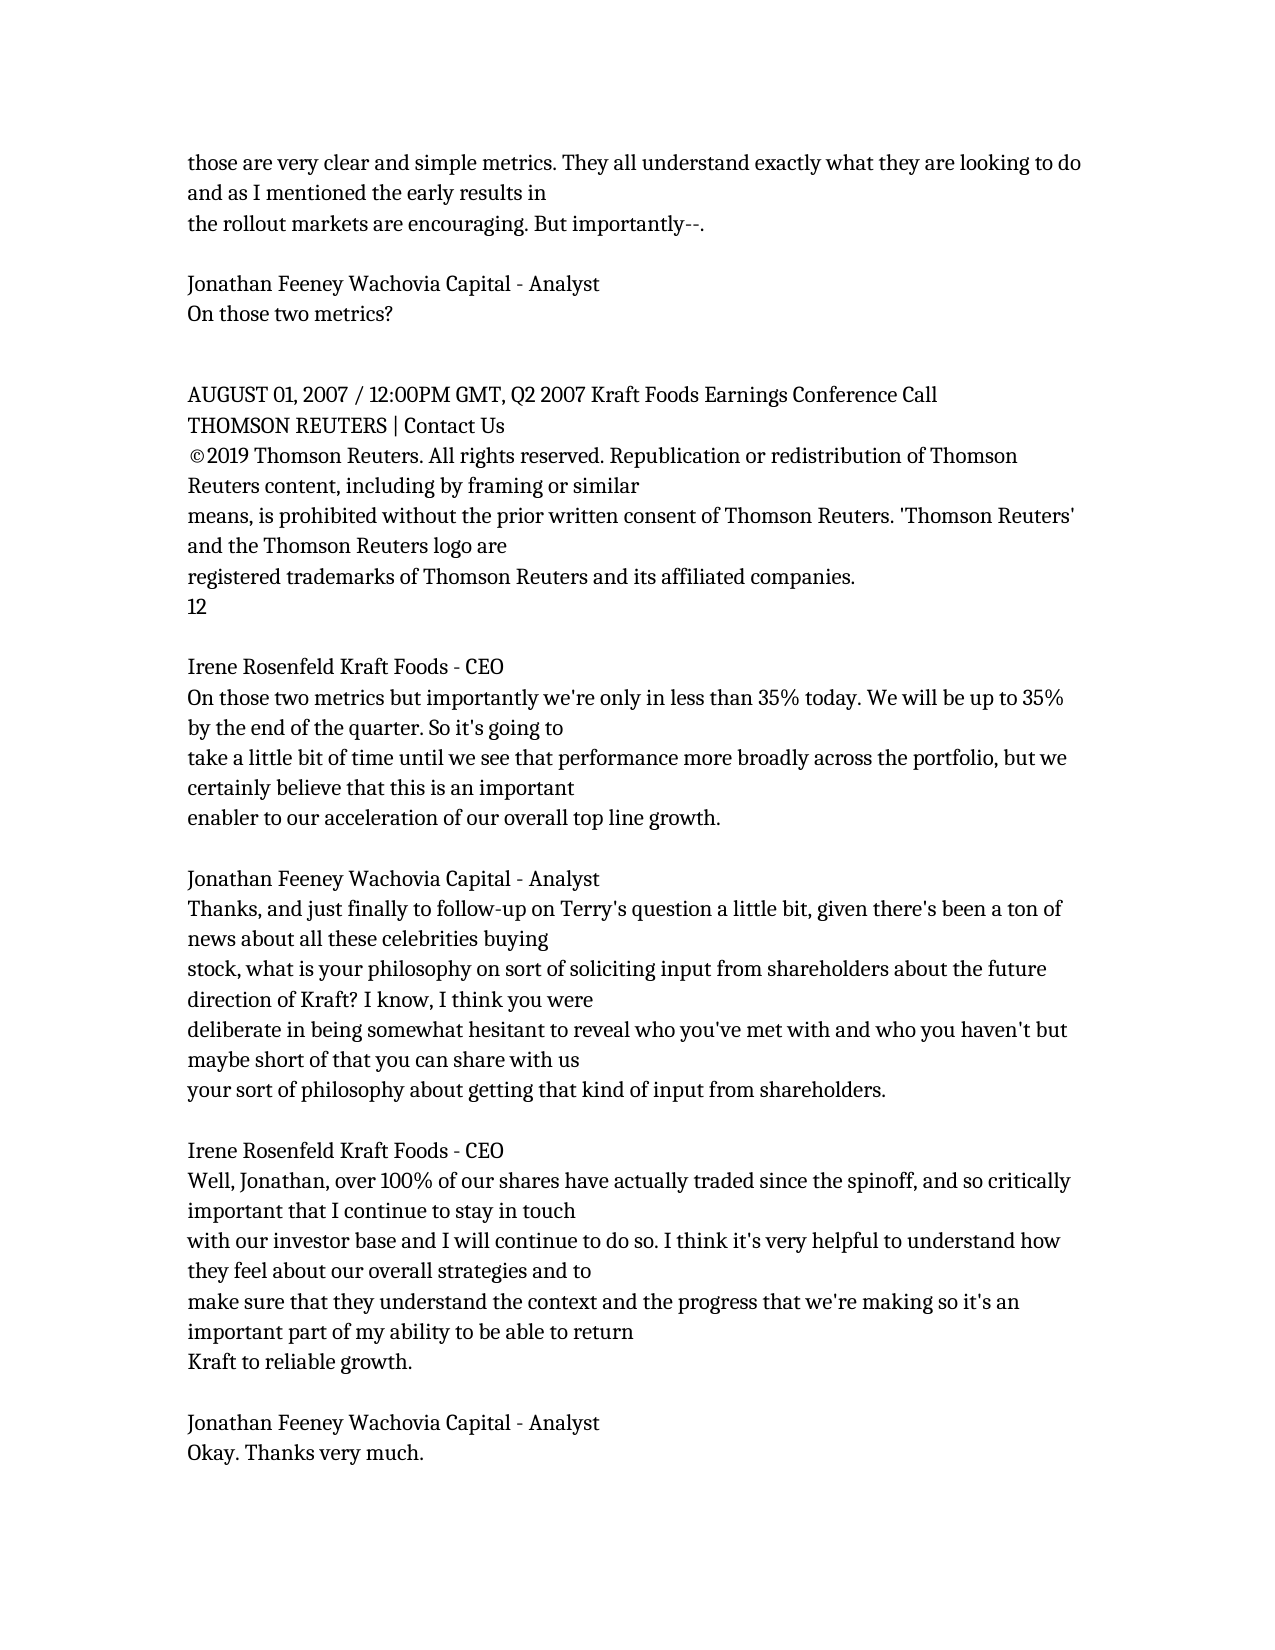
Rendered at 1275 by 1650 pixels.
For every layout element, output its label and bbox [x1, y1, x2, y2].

text [187, 150, 1087, 358]
text [187, 382, 1087, 1496]
